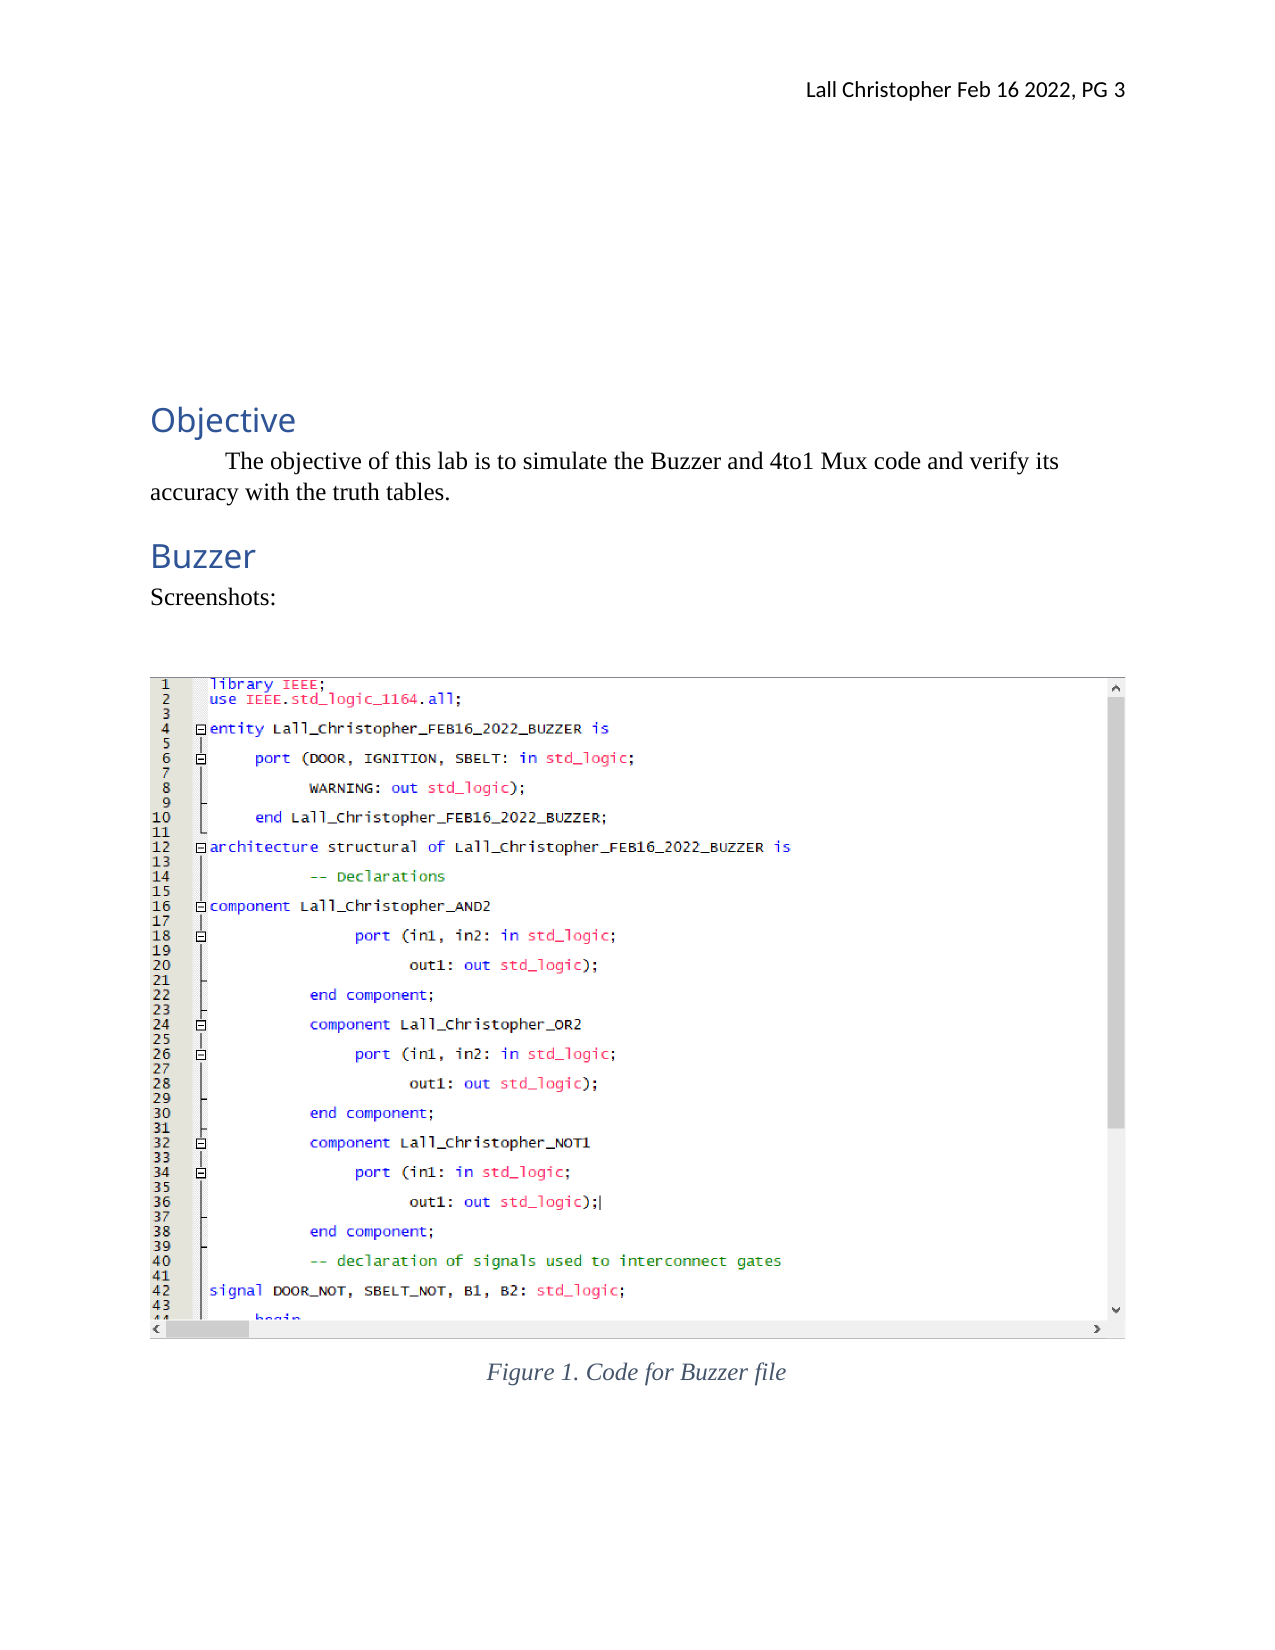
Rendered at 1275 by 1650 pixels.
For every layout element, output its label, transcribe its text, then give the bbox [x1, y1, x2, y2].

text Figure 1. Code for Buzzer file [150, 1357, 1125, 1386]
text The objective of this lab is to simulate the Buzzer and 4to1 Mux code and verify its accuracy with the truth tables. [150, 446, 1125, 506]
subtitle Objective [150, 397, 1125, 442]
subtitle Buzzer [150, 533, 1125, 578]
picture [150, 677, 1125, 1339]
text Screenshots: [150, 582, 1125, 611]
